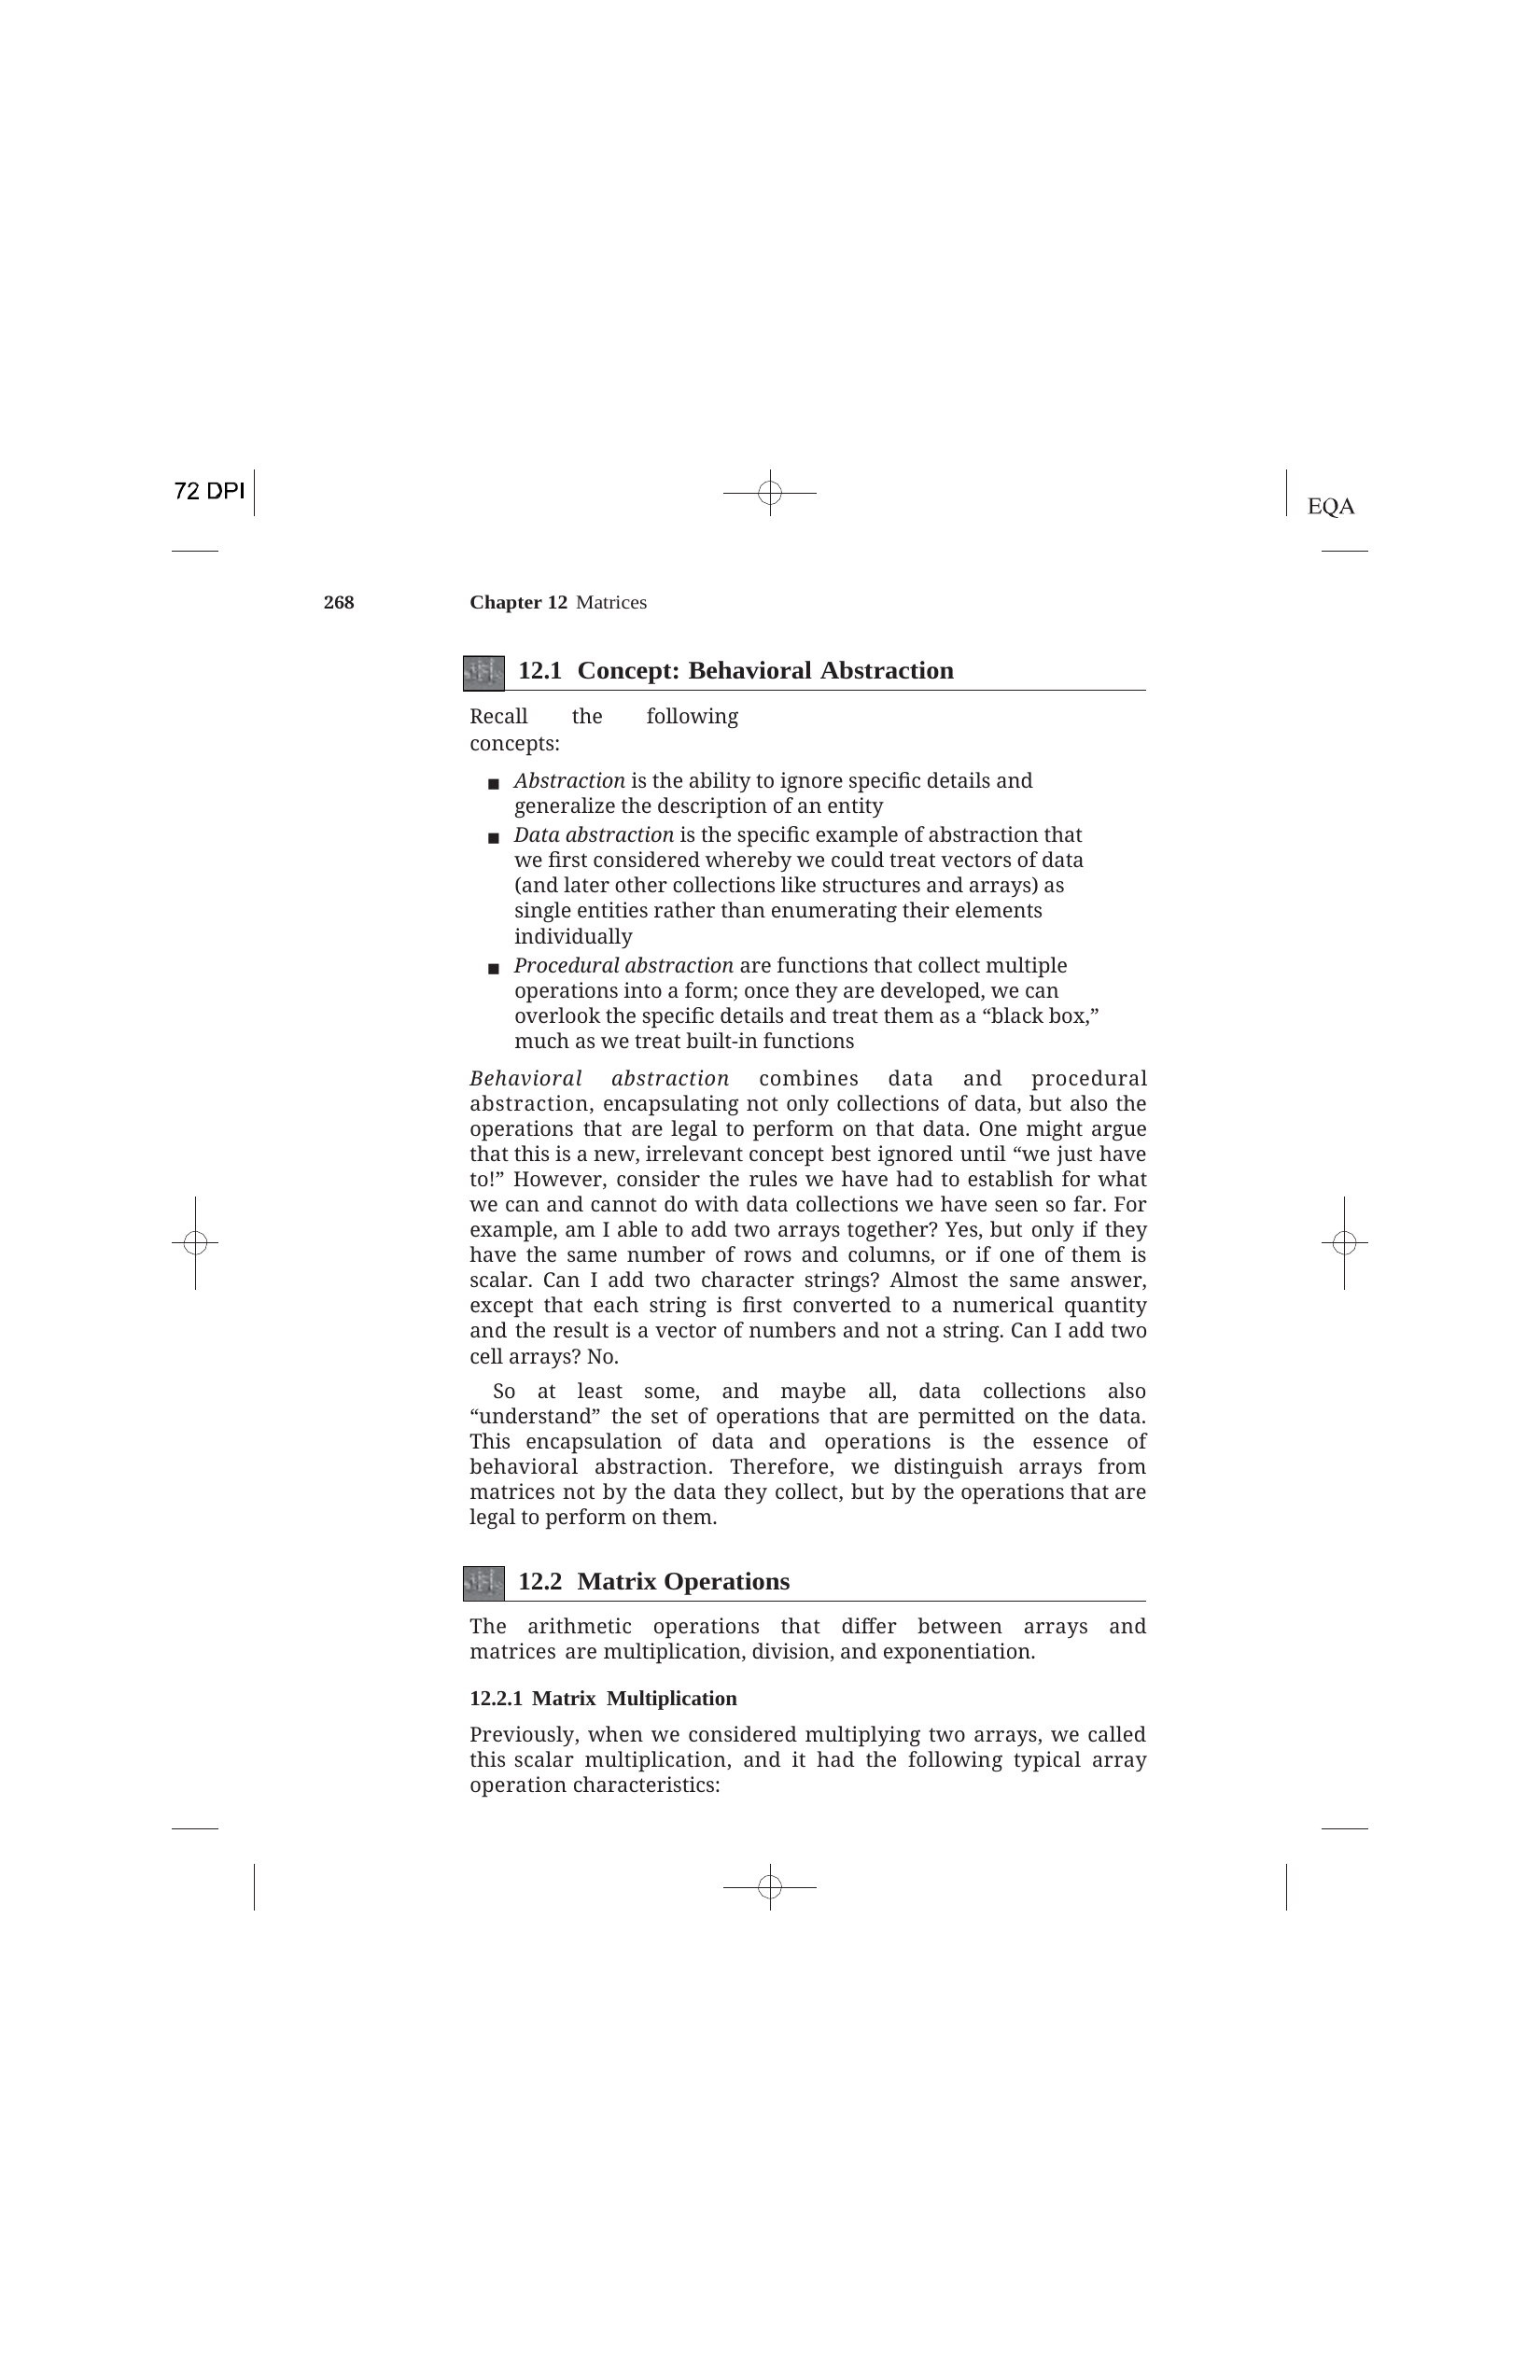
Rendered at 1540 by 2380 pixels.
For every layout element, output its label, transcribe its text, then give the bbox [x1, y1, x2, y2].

text The arithmetic operations that differ between arrays and matrices are multiplication, division, and exponentiation. [469, 1613, 1146, 1663]
text Previously, when we considered multiplying two arrays, we called this scalar multiplication, and it had the following typical array operation characteristics: [469, 1722, 1147, 1798]
picture [464, 1567, 504, 1601]
list Data abstraction is the specific example of abstraction that we first considered whereby we could treat vectors of data (and later other collections like structures and arrays) as single entities rather than enumerating their elements individually [487, 822, 1114, 948]
picture [464, 657, 504, 690]
text So at least some, and maybe all, data collections also “understand” the set of operations that are permitted on the data. This encapsulation of data and operations is the essence of behavioral abstraction. Therefore, we distinguish arrays from matrices not by the data they collect, but by the operations that are legal to perform on them. [469, 1379, 1146, 1530]
text Behavioral abstraction combines data and procedural abstraction, encapsulating not only collections of data, but also the operations that are legal to perform on that data. One might argue that this is a new, irrelevant concept best ignored until “we just have to!” However, consider the rules we have had to establish for what we can and cannot do with data collections we have seen so far. For example, am I able to add two arrays together? Yes, but only if they have the same number of rows and columns, or if one of them is scalar. Can I add two character strings? Almost the same answer, except that each string is first converted to a numerical quantity and the result is a vector of numbers and not a string. Can I add two cell arrays? No. [469, 1065, 1147, 1368]
text 268 Chapter 12 Matrices [324, 590, 1379, 614]
list Abstraction is the ability to ignore specific details and generalize the description of an entity [487, 768, 1121, 819]
list Procedural abstraction are functions that collect multiple operations into a form; once they are developed, we can overlook the specific details and treat them as a “black box,” much as we treat built-in functions [487, 953, 1109, 1054]
text Recall the following concepts: [469, 702, 738, 757]
subtitle Concept: Behavioral Abstraction [518, 655, 1379, 685]
subtitle Matrix Multiplication [469, 1686, 738, 1710]
subtitle Matrix Operations [518, 1566, 1379, 1595]
